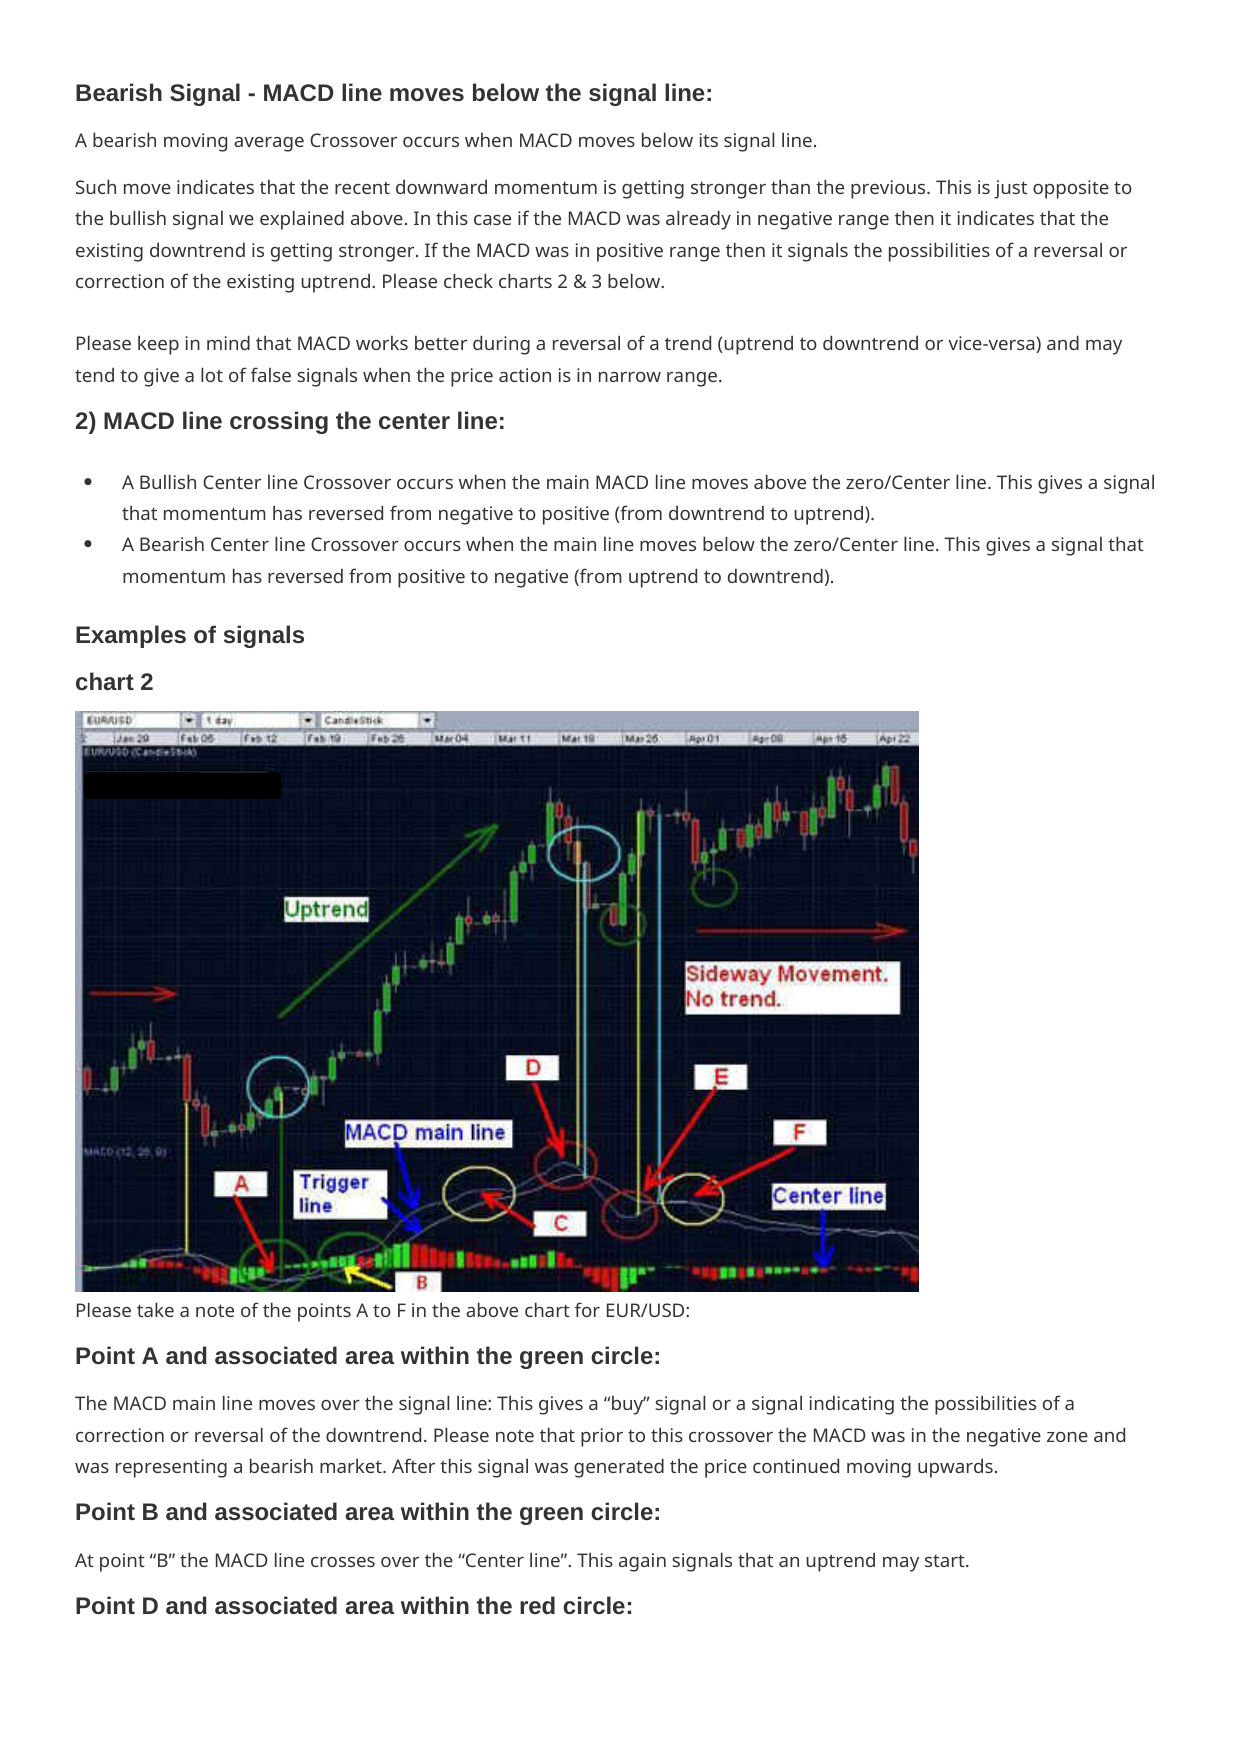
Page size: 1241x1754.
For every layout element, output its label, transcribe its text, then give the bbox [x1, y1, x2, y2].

list A Bearish Center line Crossover occurs when the main line moves below the zero/Center line. This gives a signal that momentum has reversed from positive to negative (from uptrend to downtrend). [84, 526, 1165, 588]
text 2) MACD line crossing the center line: [75, 403, 1165, 434]
text At point “B” the MACD line crosses over the “Center line”. This again signals that an uptrend may start. [75, 1541, 1165, 1572]
text Examples of signals [75, 618, 1165, 649]
text Point D and associated area within the red circle: [75, 1588, 1165, 1619]
text A bearish moving average Crossover occurs when MACD moves below its signal line. [75, 122, 1165, 153]
text The MACD main line moves over the signal line: This gives a “buy” signal or a signal indicating the possibilities of a correction or reversal of the downtrend. Please note that prior to this crossover the MACD was in the negative zone and was representing a bearish market. After this signal was generated the price continued moving upwards. [75, 1385, 1165, 1479]
list A Bullish Center line Crossover occurs when the main MACD line moves above the zero/Center line. This gives a signal that momentum has reversed from negative to positive (from downtrend to uptrend). [84, 463, 1165, 526]
text Please take a note of the points A to F in the above chart for EUR/USD: [75, 1291, 1165, 1322]
text Bearish Signal - MACD line moves below the signal line: [75, 75, 1165, 106]
text Point B and associated area within the green circle: [75, 1494, 1165, 1526]
text chart 2 [75, 664, 1165, 696]
picture [75, 711, 919, 1292]
text Point A and associated area within the green circle: [75, 1338, 1165, 1369]
text Such move indicates that the recent downward momentum is getting stronger than the previous. This is just opposite to the bullish signal we explained above. In this case if the MACD was already in negative range then it indicates that the existing downtrend is getting stronger. If the MACD was in positive range then it signals the possibilities of a reversal or correction of the existing uptrend. Please check charts 2 & 3 below. Please keep in mind that MACD works better during a reversal of a trend (uptrend to downtrend or vice-versa) and may tend to give a lot of false signals when the price action is in narrow range. [75, 169, 1165, 387]
